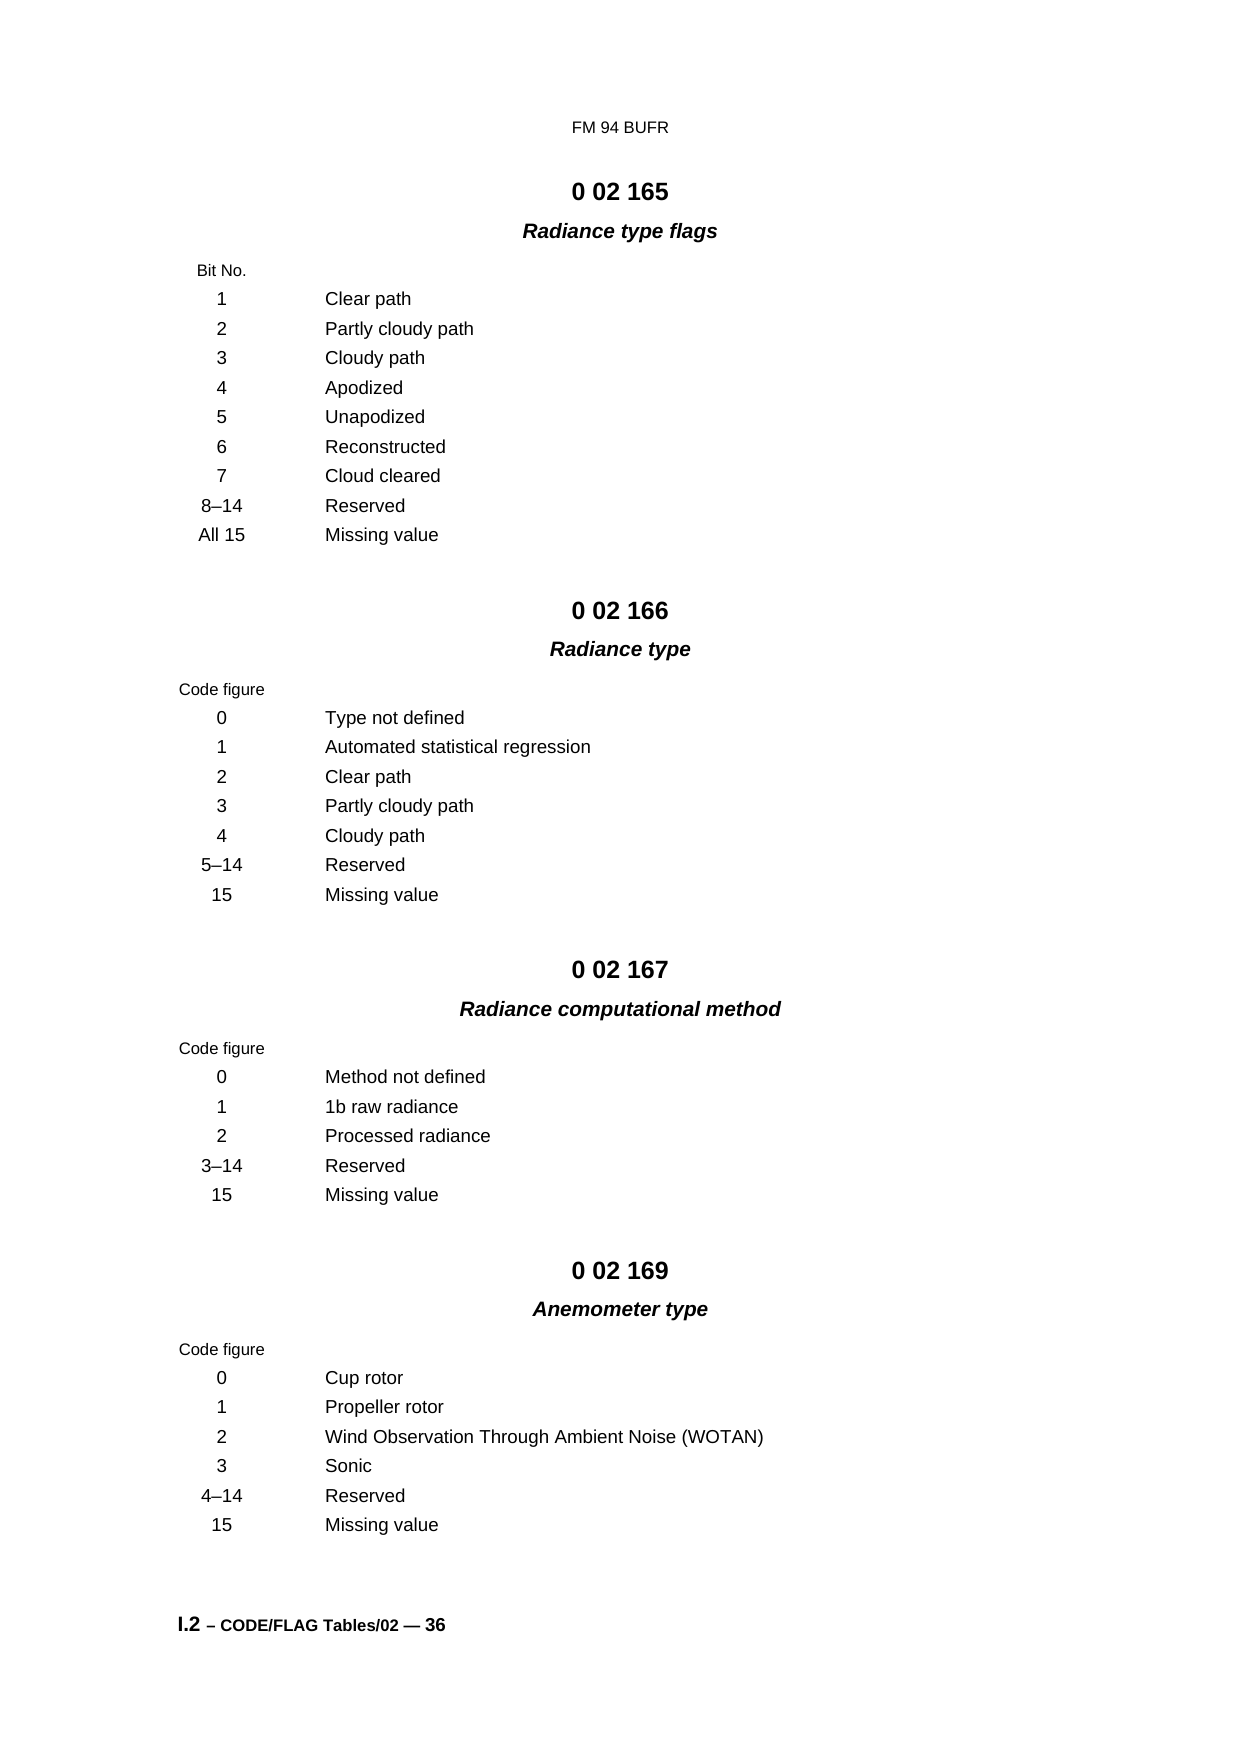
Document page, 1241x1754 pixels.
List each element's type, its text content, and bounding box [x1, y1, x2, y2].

text 0 02 167 [177, 955, 1063, 984]
text 2 Clear path [177, 766, 1063, 787]
text 5–14 Reserved [177, 854, 1063, 876]
text 3 Sonic [177, 1455, 1063, 1477]
text 0 Type not defined [177, 707, 1063, 728]
text Anemometer type [177, 1297, 1063, 1321]
text Radiance type [177, 637, 1063, 661]
text 4–14 Reserved [177, 1484, 1063, 1506]
text Radiance computational method [177, 996, 1063, 1020]
text 15 Missing value [177, 883, 1063, 905]
text 5 Unapodized [177, 406, 1063, 428]
text 6 Reconstructed [177, 436, 1063, 457]
text 1 1b raw radiance [177, 1096, 1063, 1117]
text 3 Cloudy path [177, 347, 1063, 369]
text 0 02 166 [177, 596, 1063, 624]
text 7 Cloud cleared [177, 465, 1063, 487]
text 2 Wind Observation Through Ambient Noise (WOTAN) [177, 1426, 1063, 1447]
text 1 Propeller rotor [177, 1396, 1063, 1418]
text 15 Missing value [177, 1184, 1063, 1206]
text 1 Clear path [177, 288, 1063, 310]
text Bit No. [177, 261, 1063, 280]
text 2 Processed radiance [177, 1125, 1063, 1147]
text 15 Missing value [177, 1514, 1063, 1536]
text All 15 Missing value [177, 524, 1063, 546]
text Code figure [177, 1339, 1063, 1359]
text 0 Cup rotor [177, 1367, 1063, 1388]
text Code figure [177, 679, 1063, 699]
text 4 Cloudy path [177, 824, 1063, 846]
text 4 Apodized [177, 377, 1063, 398]
text Code figure [177, 1039, 1063, 1058]
text 0 02 169 [177, 1256, 1063, 1284]
text 3 Partly cloudy path [177, 795, 1063, 817]
text 0 Method not defined [177, 1066, 1063, 1088]
text 3–14 Reserved [177, 1154, 1063, 1176]
text 1 Automated statistical regression [177, 736, 1063, 758]
text 0 02 165 [177, 177, 1063, 206]
text Radiance type flags [177, 218, 1063, 242]
text 8–14 Reserved [177, 494, 1063, 516]
text 2 Partly cloudy path [177, 318, 1063, 339]
